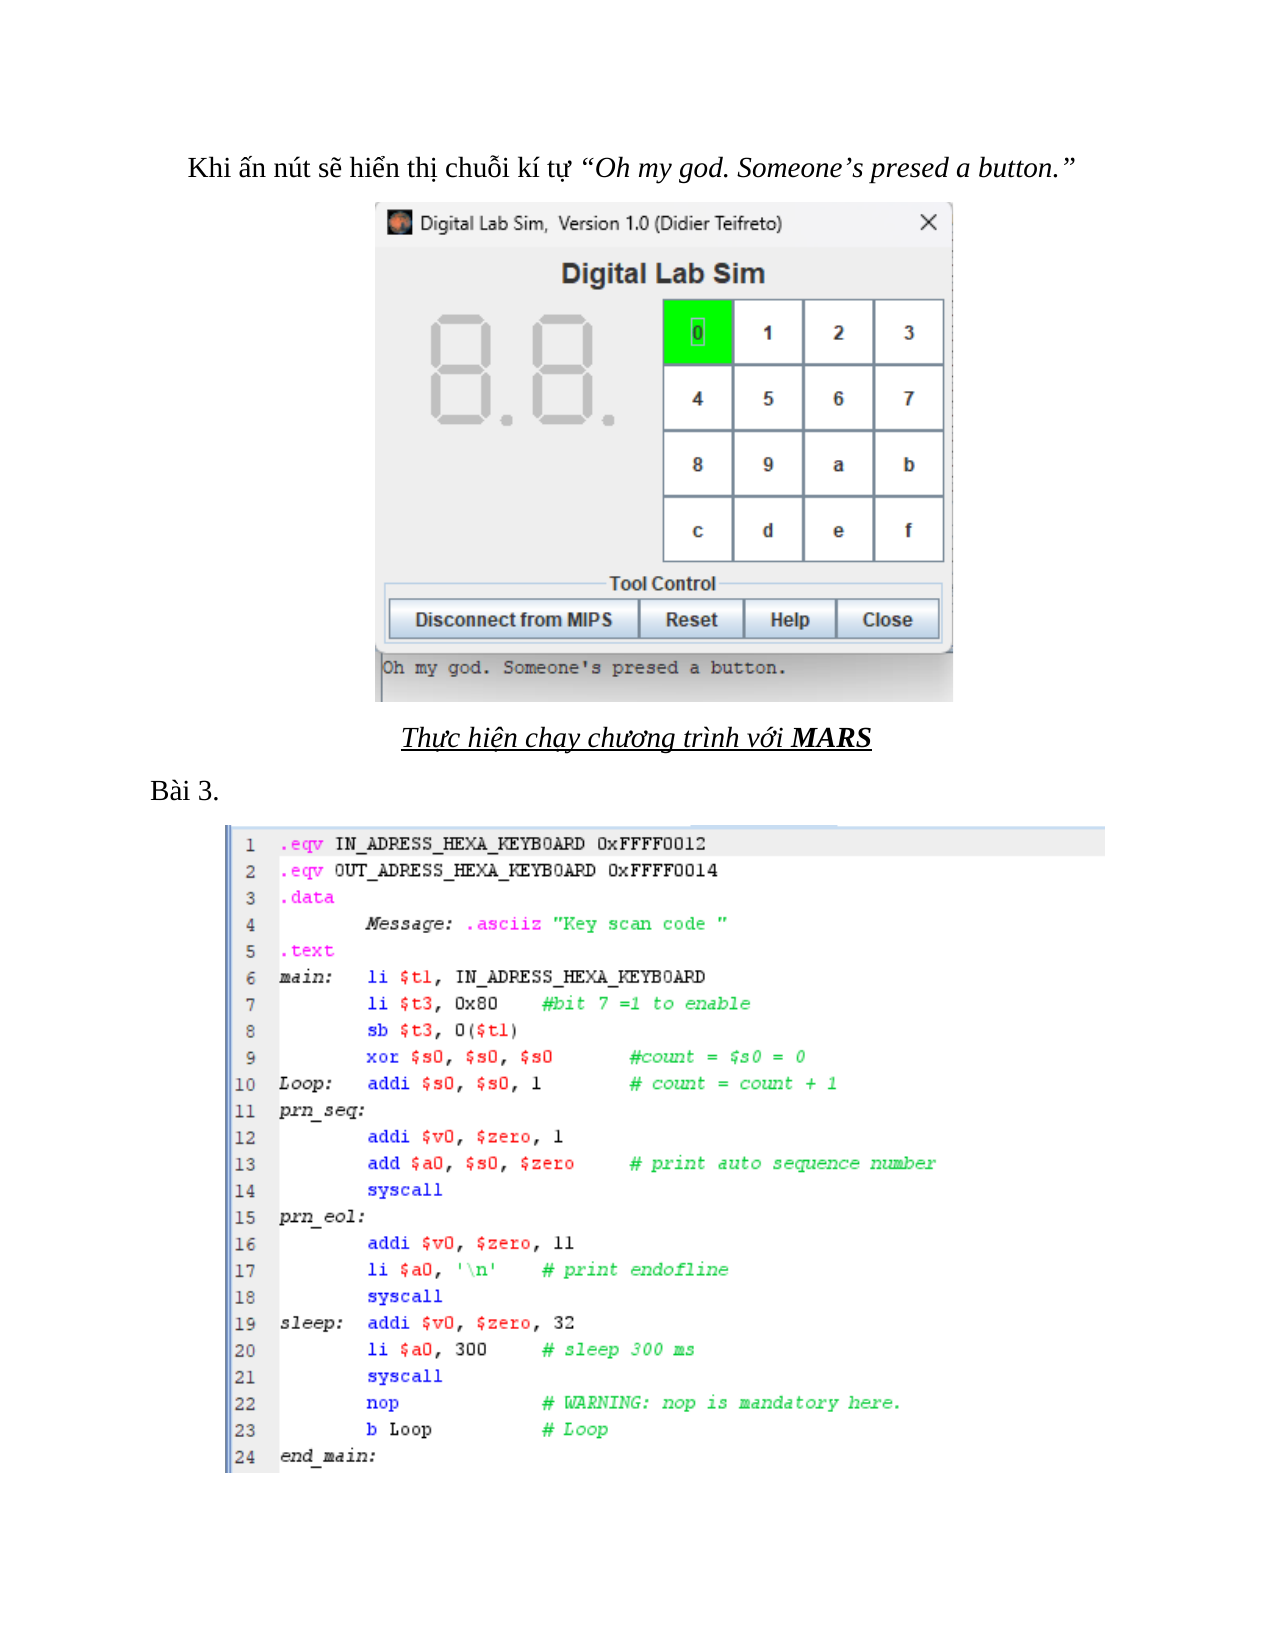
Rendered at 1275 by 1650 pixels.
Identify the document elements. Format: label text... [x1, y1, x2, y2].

text Bài 3. [150, 773, 1125, 806]
picture [225, 825, 1105, 1473]
text Khi ấn nút sẽ hiển thị chuỗi kí tự “Oh my god. Someone’s presed a button.” [187, 150, 1125, 183]
text Thực hiện chạy chương trình với MARS [150, 720, 1125, 754]
picture [375, 202, 954, 702]
